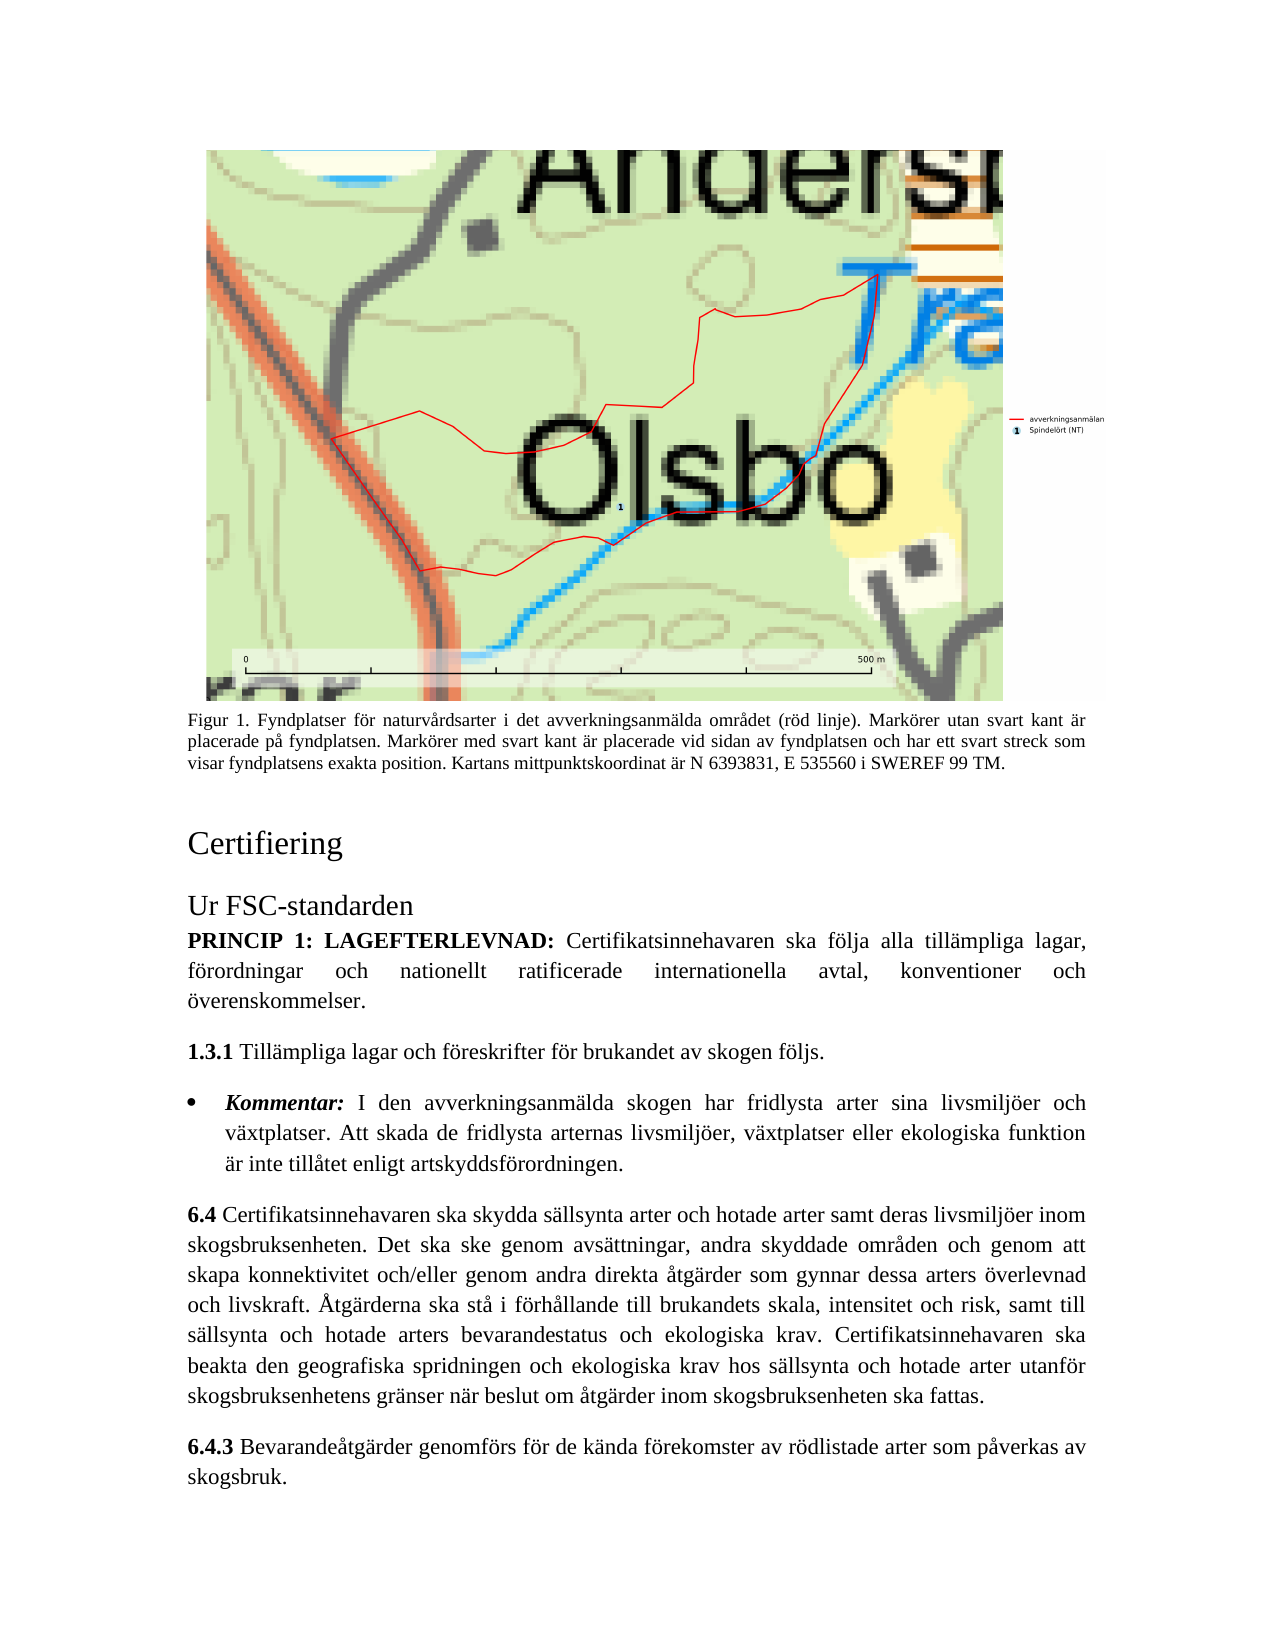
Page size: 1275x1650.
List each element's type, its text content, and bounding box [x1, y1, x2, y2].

text 6.4.3 Bevarandeåtgärder genomförs för de kända förekomster av rödlistade arter som påverkas av skogsbruk. [187, 1433, 1087, 1489]
picture [206, 150, 1107, 701]
text 6.4 Certifikatsinnehavaren ska skydda sällsynta arter och hotade arter samt deras livsmiljöer inom skogsbruksenheten. Det ska ske genom avsättningar, andra skyddade områden och genom att skapa konnektivitet och/eller genom andra direkta åtgärder som gynnar dessa arters överlevnad och livskraft. Åtgärderna ska stå i förhållande till brukandets skala, intensitet och risk, samt till sällsynta och hotade arters bevarandestatus och ekologiska krav. Certifikatsinnehavaren ska beakta den geografiska spridningen och ekologiska krav hos sällsynta och hotade arter utanför skogsbruksenhetens gränser när beslut om åtgärder inom skogsbruksenheten ska fattas. [187, 1201, 1087, 1408]
subtitle Certifiering [187, 823, 1087, 862]
text Figur 1. Fyndplatser för naturvårdsarter i det avverkningsanmälda området (röd linje). Markörer utan svart kant är placerade på fyndplatsen. Markörer med svart kant är placerade vid sidan av fyndplatsen och har ett svart streck som visar fyndplatsens exakta position. Kartans mittpunktskoordinat är N 6393831, E 535560 i SWEREF 99 TM. [187, 709, 1087, 773]
subtitle Ur FSC-standarden [187, 888, 1087, 922]
text PRINCIP 1: LAGEFTERLEVNAD: Certifikatsinnehavaren ska följa alla tillämpliga lagar, förordningar och nationellt ratificerade internationella avtal, konventioner och överenskommelser. [187, 927, 1087, 1013]
text 1.3.1 Tillämpliga lagar och föreskrifter för brukandet av skogen följs. [187, 1038, 1087, 1064]
list Kommentar: I den avverkningsanmälda skogen har fridlysta arter sina livsmiljöer och växtplatser. Att skada de fridlysta arternas livsmiljöer, växtplatser eller ekologiska funktion är inte tillåtet enligt artskyddsförordningen. [187, 1089, 1087, 1176]
